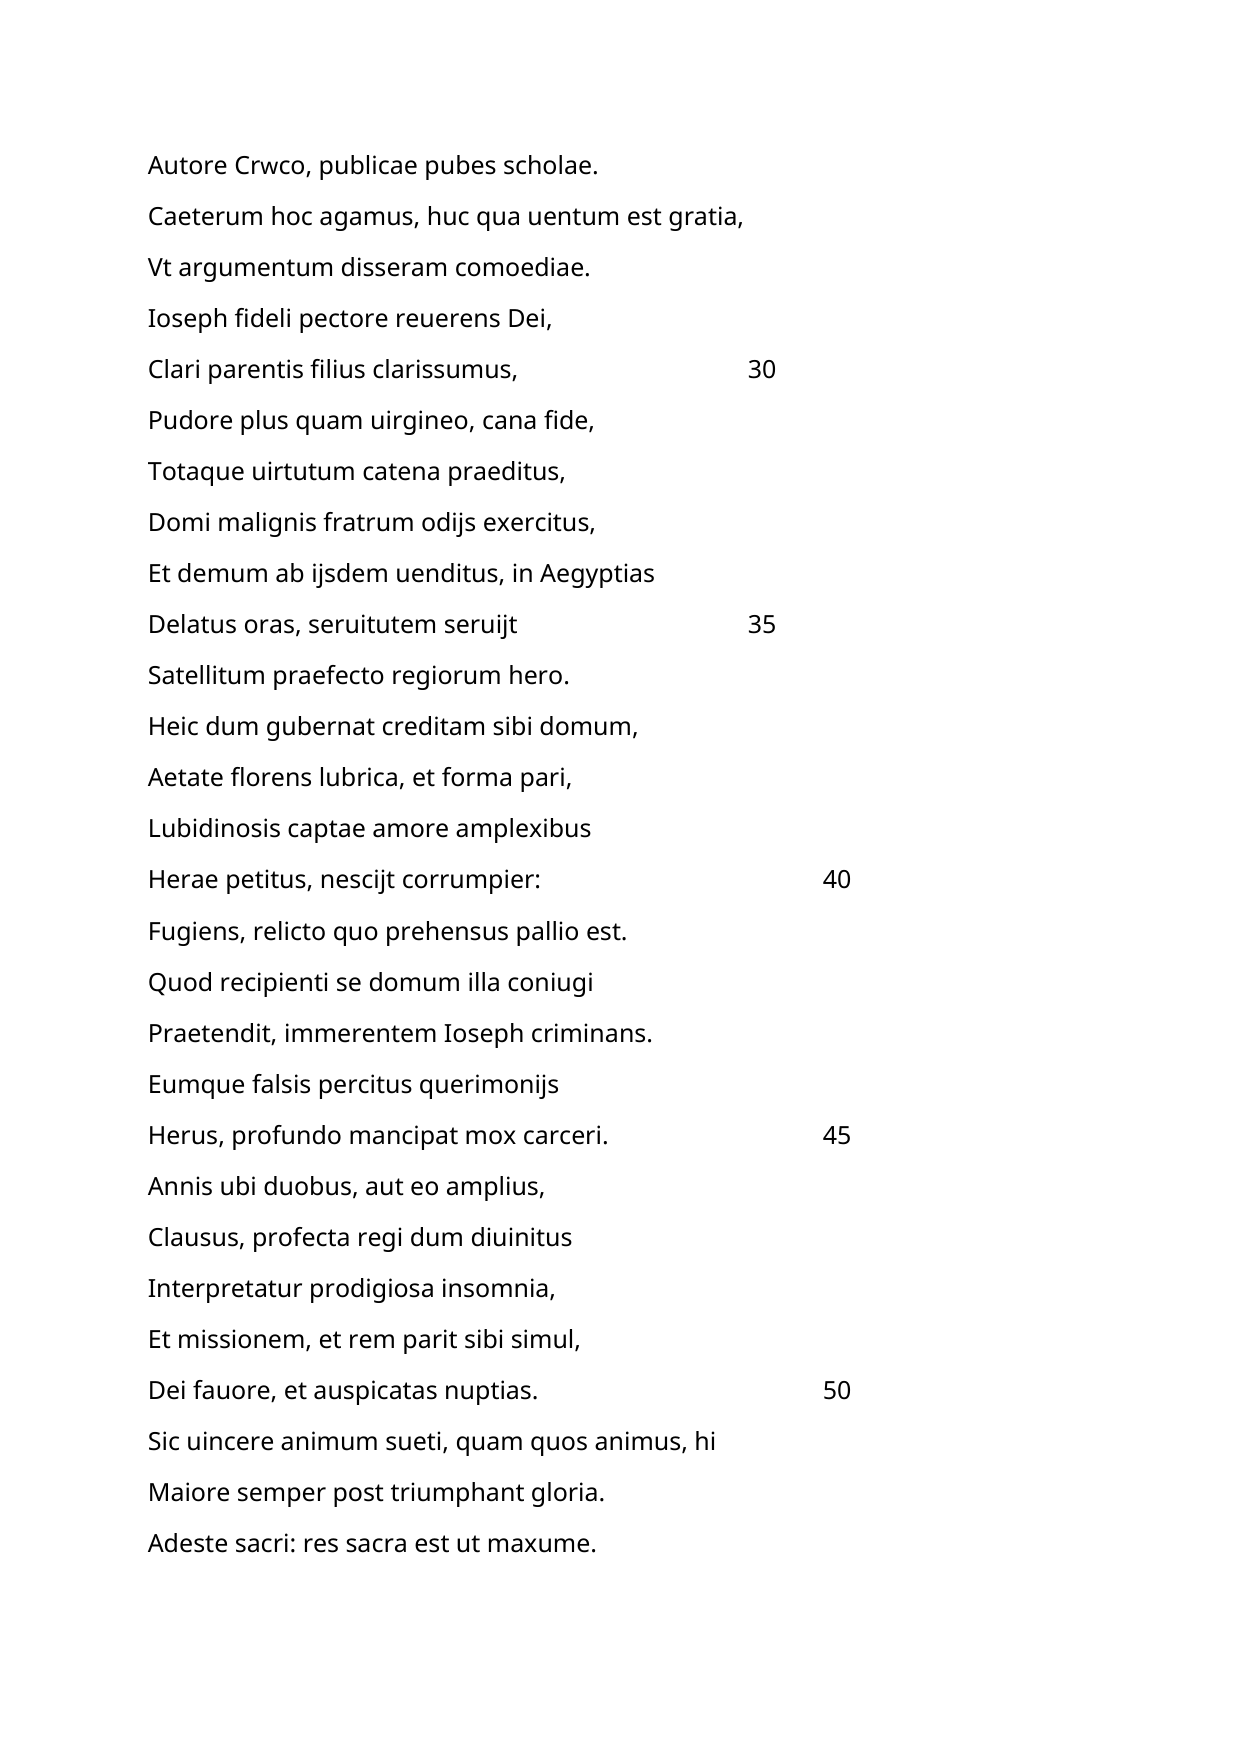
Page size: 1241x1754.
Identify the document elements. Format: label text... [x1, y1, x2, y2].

text Clari parentis filius clarissumus, 30 [148, 352, 1093, 386]
text Pudore plus quam uirgineo, cana fide, [148, 403, 1093, 437]
text Adeste sacri: res sacra est ut maxume. [148, 1526, 1093, 1560]
text Ioseph fideli pectore reuerens Dei, [148, 301, 1093, 335]
text Praetendit, immerentem Ioseph criminans. [148, 1015, 1093, 1049]
text Interpretatur prodigiosa insomnia, [148, 1271, 1093, 1304]
text Totaque uirtutum catena praeditus, [148, 454, 1093, 488]
text Quod recipienti se domum illa coniugi [148, 964, 1093, 998]
text Heic dum gubernat creditam sibi domum, [148, 709, 1093, 743]
text Domi malignis fratrum odijs exercitus, [148, 505, 1093, 539]
text Herae petitus, nescijt corrumpier: 40 [148, 862, 1093, 896]
text Eumque falsis percitus querimonijs [148, 1066, 1093, 1100]
text Maiore semper post triumphant gloria. [148, 1475, 1093, 1509]
text Sic uincere animum sueti, quam quos animus, hi [148, 1424, 1093, 1458]
text Satellitum praefecto regiorum hero. [148, 658, 1093, 692]
text Caeterum hoc agamus, huc qua uentum est gratia, [148, 199, 1093, 233]
text Aetate florens lubrica, et forma pari, [148, 760, 1093, 794]
text Herus, profundo mancipat mox carceri. 45 [148, 1117, 1093, 1151]
text Et missionem, et rem parit sibi simul, [148, 1322, 1093, 1356]
text Clausus, profecta regi dum diuinitus [148, 1219, 1093, 1253]
text Fugiens, relicto quo prehensus pallio est. [148, 913, 1093, 947]
text Et demum ab ijsdem uenditus, in Aegyptias [148, 556, 1093, 590]
text Lubidinosis captae amore amplexibus [148, 811, 1093, 845]
text Delatus oras, seruitutem seruijt 35 [148, 607, 1093, 641]
text Annis ubi duobus, aut eo amplius, [148, 1168, 1093, 1202]
text Dei fauore, et auspicatas nuptias. 50 [148, 1373, 1093, 1407]
text Vt argumentum disseram comoediae. [148, 250, 1093, 284]
text Autore Crwco, publicae pubes scholae. [148, 148, 1093, 182]
